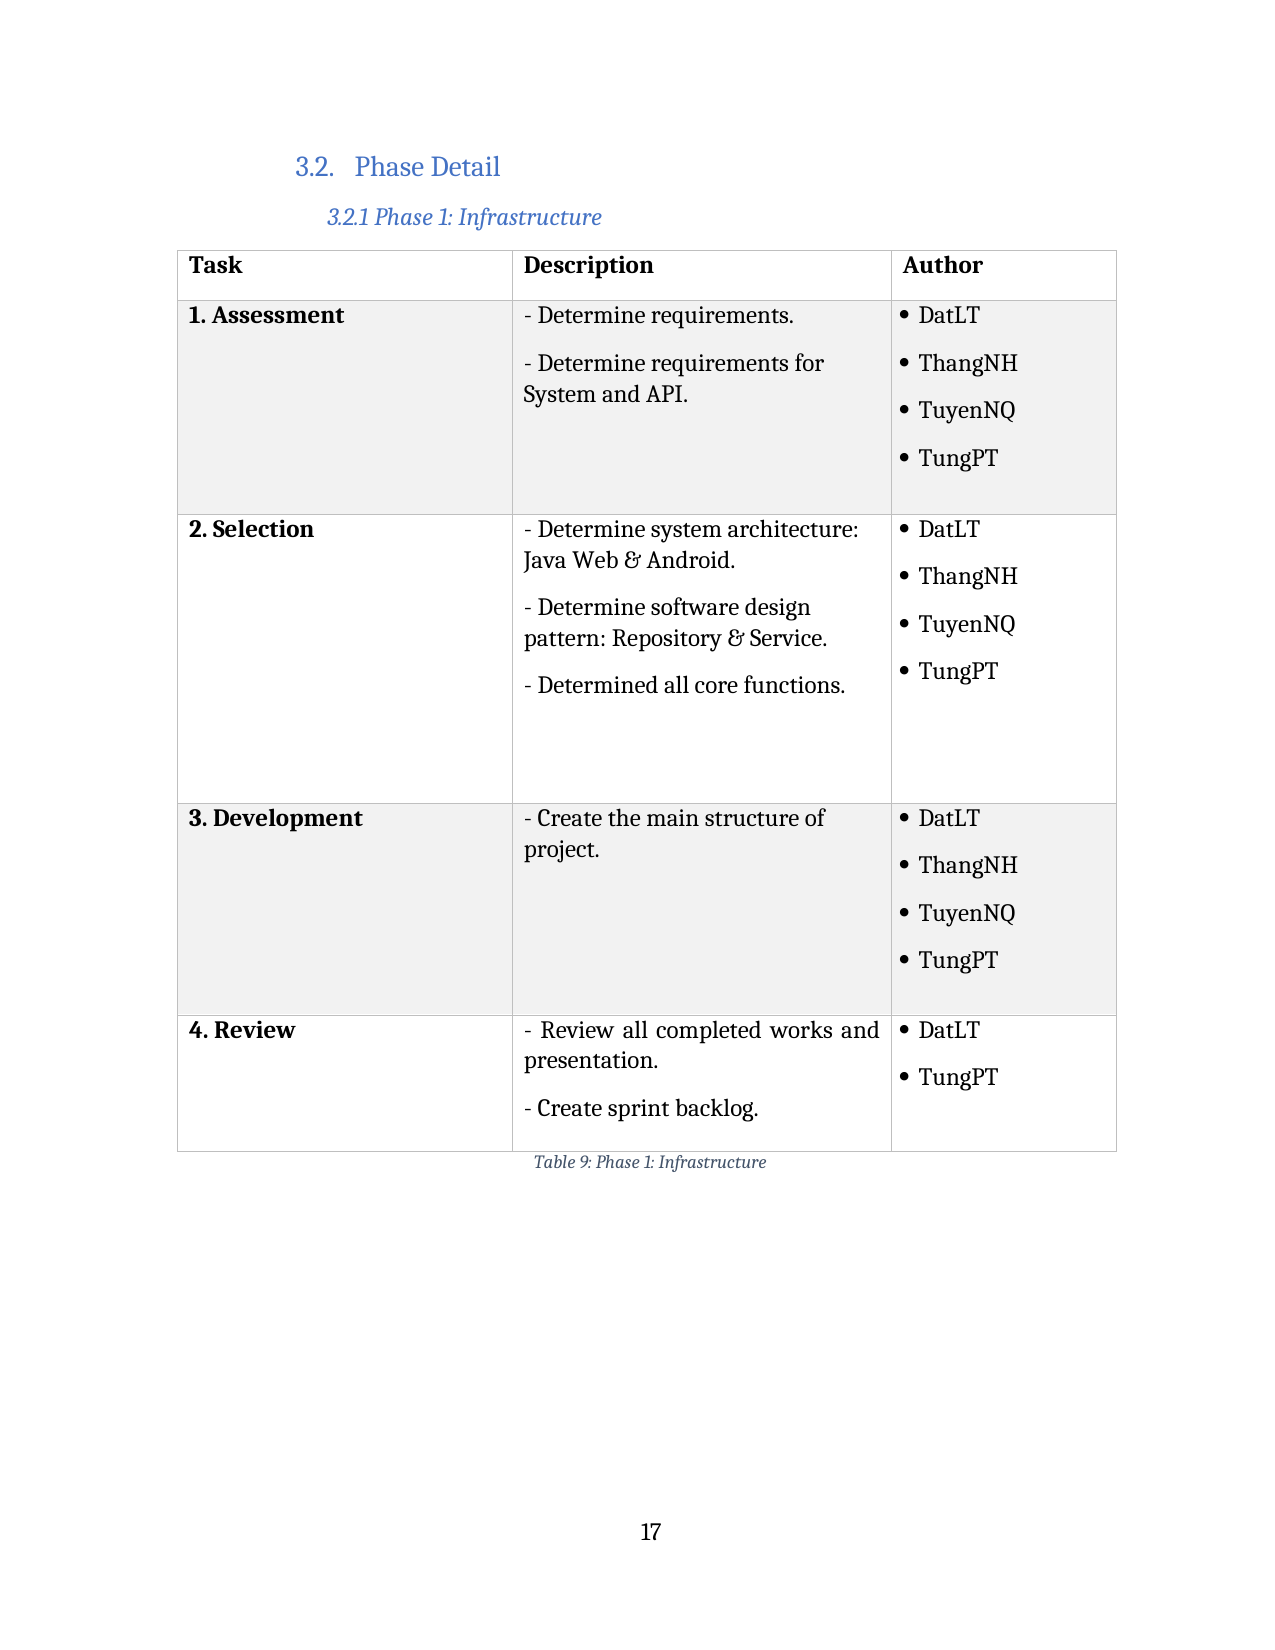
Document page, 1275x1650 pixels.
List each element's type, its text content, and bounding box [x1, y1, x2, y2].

table_cell DatLT TungPT [892, 1016, 1116, 1151]
table_header Author [892, 251, 1116, 300]
table_cell - Determine system architecture: Java Web & Android. - Determine software design pattern: Repository & Service. - Determined all core functions. [513, 515, 891, 803]
table_cell DatLT ThangNH TuyenNQ TungPT [892, 804, 1116, 1014]
text Table 9: Phase 1: Infrastructure [177, 1152, 1125, 1173]
table_cell 2. Selection [178, 515, 512, 803]
table_cell - Review all completed works and presentation. - Create sprint backlog. [513, 1016, 891, 1151]
table_header Task [178, 251, 512, 300]
table_cell - Create the main structure of project. [513, 804, 891, 1014]
table_cell DatLT ThangNH TuyenNQ TungPT [892, 515, 1116, 803]
table_cell 1. Assessment [178, 301, 512, 514]
table_cell DatLT ThangNH TuyenNQ TungPT [892, 301, 1116, 514]
subtitle Phase Detail [295, 150, 1125, 183]
subtitle Phase 1: Infrastructure [327, 202, 1125, 231]
table_cell - Determine requirements. - Determine requirements for System and API. [513, 301, 891, 514]
table_cell 4. Review [178, 1016, 512, 1151]
table_header Description [513, 251, 891, 300]
table_cell 3. Development [178, 804, 512, 1014]
